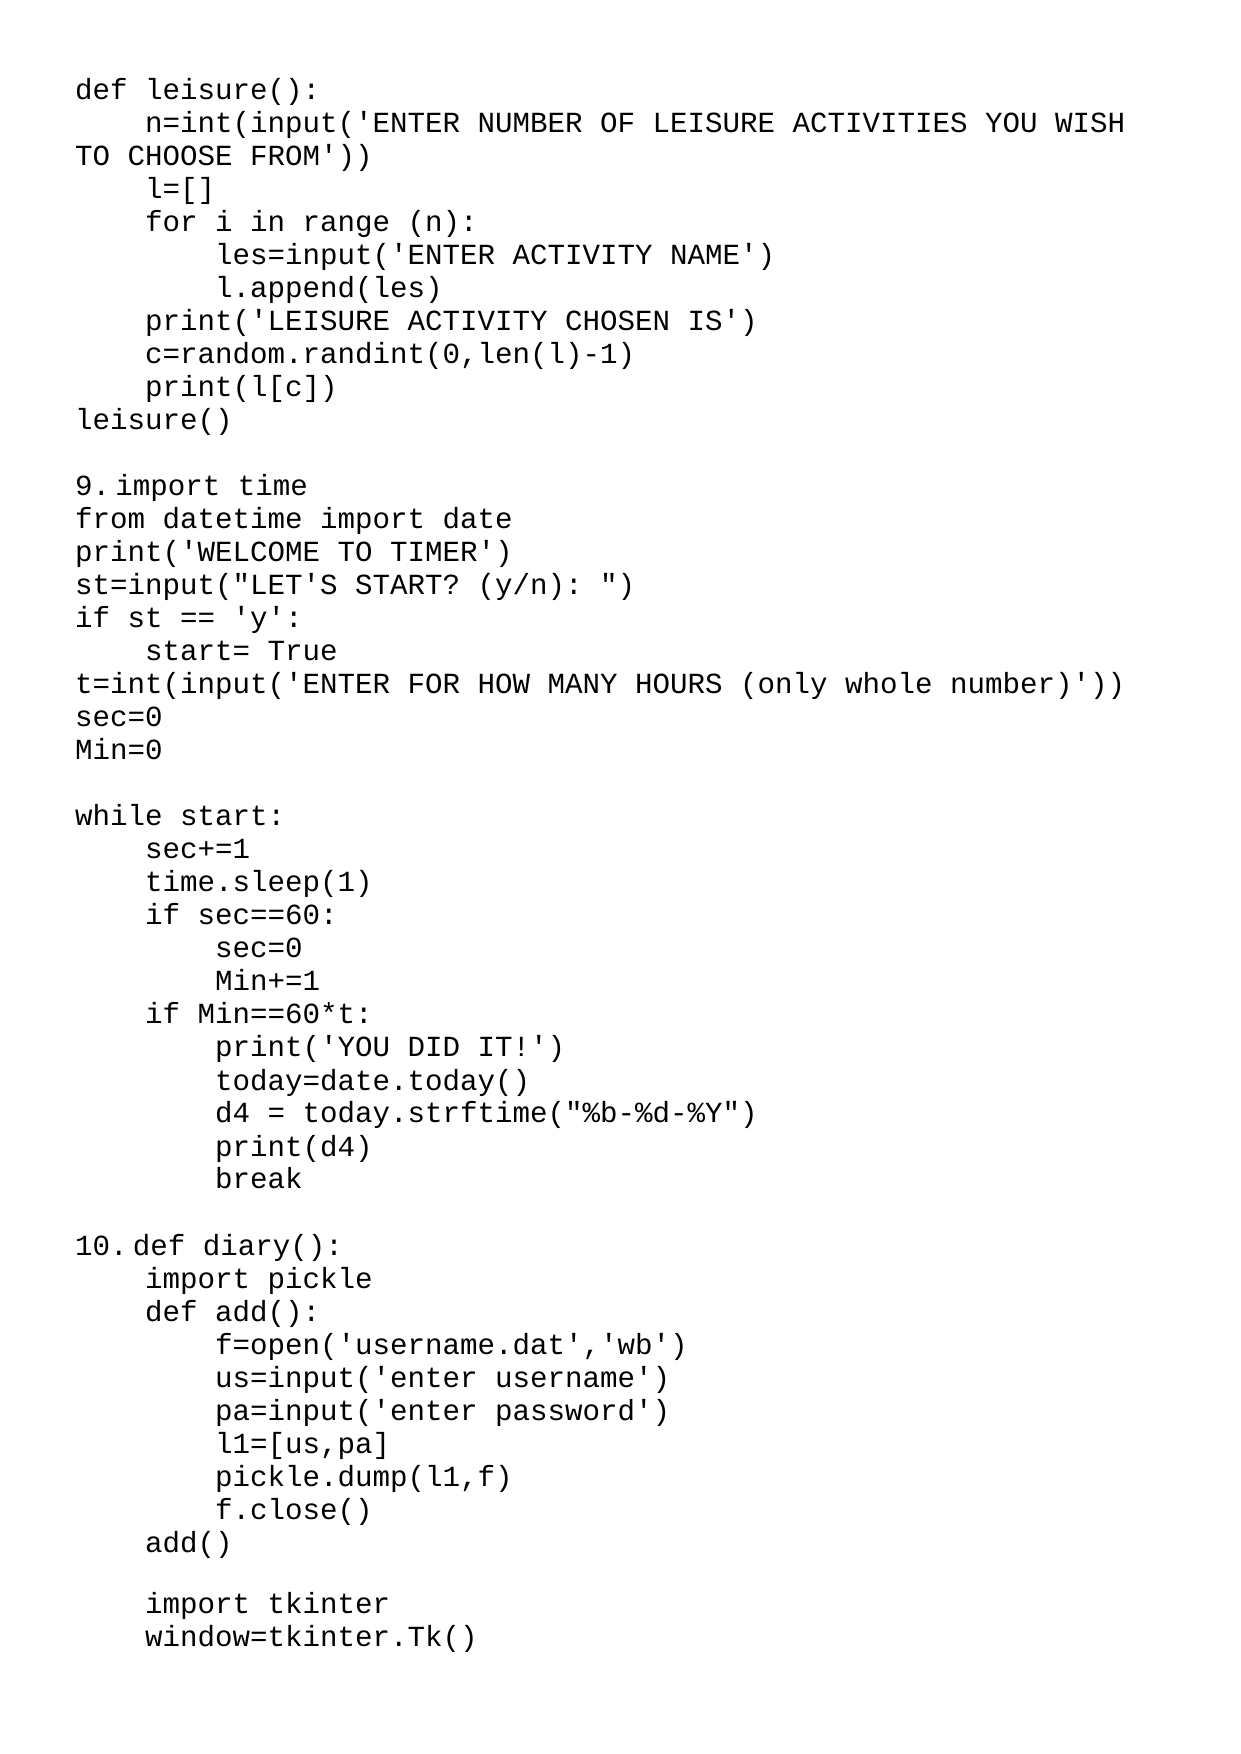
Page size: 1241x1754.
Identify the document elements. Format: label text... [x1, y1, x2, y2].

text if Min==60*t: [75, 999, 1165, 1033]
text print(l[c]) [75, 372, 1165, 405]
text st=input("LET'S START? (y/n): ") [75, 570, 1165, 603]
text Min=0 [75, 735, 1165, 768]
text sec=0 [75, 702, 1165, 735]
text def add(): [75, 1297, 1165, 1330]
text add() [75, 1528, 1165, 1561]
text f.close() [75, 1495, 1165, 1528]
text les=input('ENTER ACTIVITY NAME') [75, 240, 1165, 273]
text pickle.dump(l1,f) [75, 1462, 1165, 1495]
text sec=0 [75, 933, 1165, 967]
text 10. def diary(): [75, 1231, 1165, 1264]
text t=int(input('ENTER FOR HOW MANY HOURS (only whole number)')) [75, 669, 1165, 702]
text time.sleep(1) [75, 867, 1165, 901]
text f=open('username.dat','wb') [75, 1330, 1165, 1363]
text print('WELCOME TO TIMER') [75, 537, 1165, 570]
text d4 = today.strftime("%b-%d-%Y") [75, 1099, 1165, 1132]
text def leisure(): [75, 75, 1165, 108]
text import pickle [75, 1264, 1165, 1297]
text print('LEISURE ACTIVITY CHOSEN IS') [75, 306, 1165, 339]
text l1=[us,pa] [75, 1429, 1165, 1462]
text print('YOU DID IT!') [75, 1033, 1165, 1066]
text leisure() [75, 405, 1165, 438]
text import tkinter [75, 1589, 1165, 1622]
text window=tkinter.Tk() [75, 1622, 1165, 1655]
text while start: [75, 801, 1165, 834]
text l=[] [75, 174, 1165, 207]
text pa=input('enter password') [75, 1396, 1165, 1429]
text break [75, 1165, 1165, 1198]
text if sec==60: [75, 901, 1165, 933]
text print(d4) [75, 1132, 1165, 1165]
text l.append(les) [75, 273, 1165, 306]
text from datetime import date [75, 504, 1165, 537]
text start= True [75, 636, 1165, 669]
text Min+=1 [75, 967, 1165, 999]
text c=random.randint(0,len(l)-1) [75, 339, 1165, 372]
text 9. import time [75, 471, 1165, 504]
text us=input('enter username') [75, 1363, 1165, 1396]
text today=date.today() [75, 1066, 1165, 1099]
text if st == 'y': [75, 603, 1165, 636]
text for i in range (n): [75, 207, 1165, 240]
text n=int(input('ENTER NUMBER OF LEISURE ACTIVITIES YOU WISH TO CHOOSE FROM')) [75, 108, 1165, 174]
text sec+=1 [75, 834, 1165, 867]
